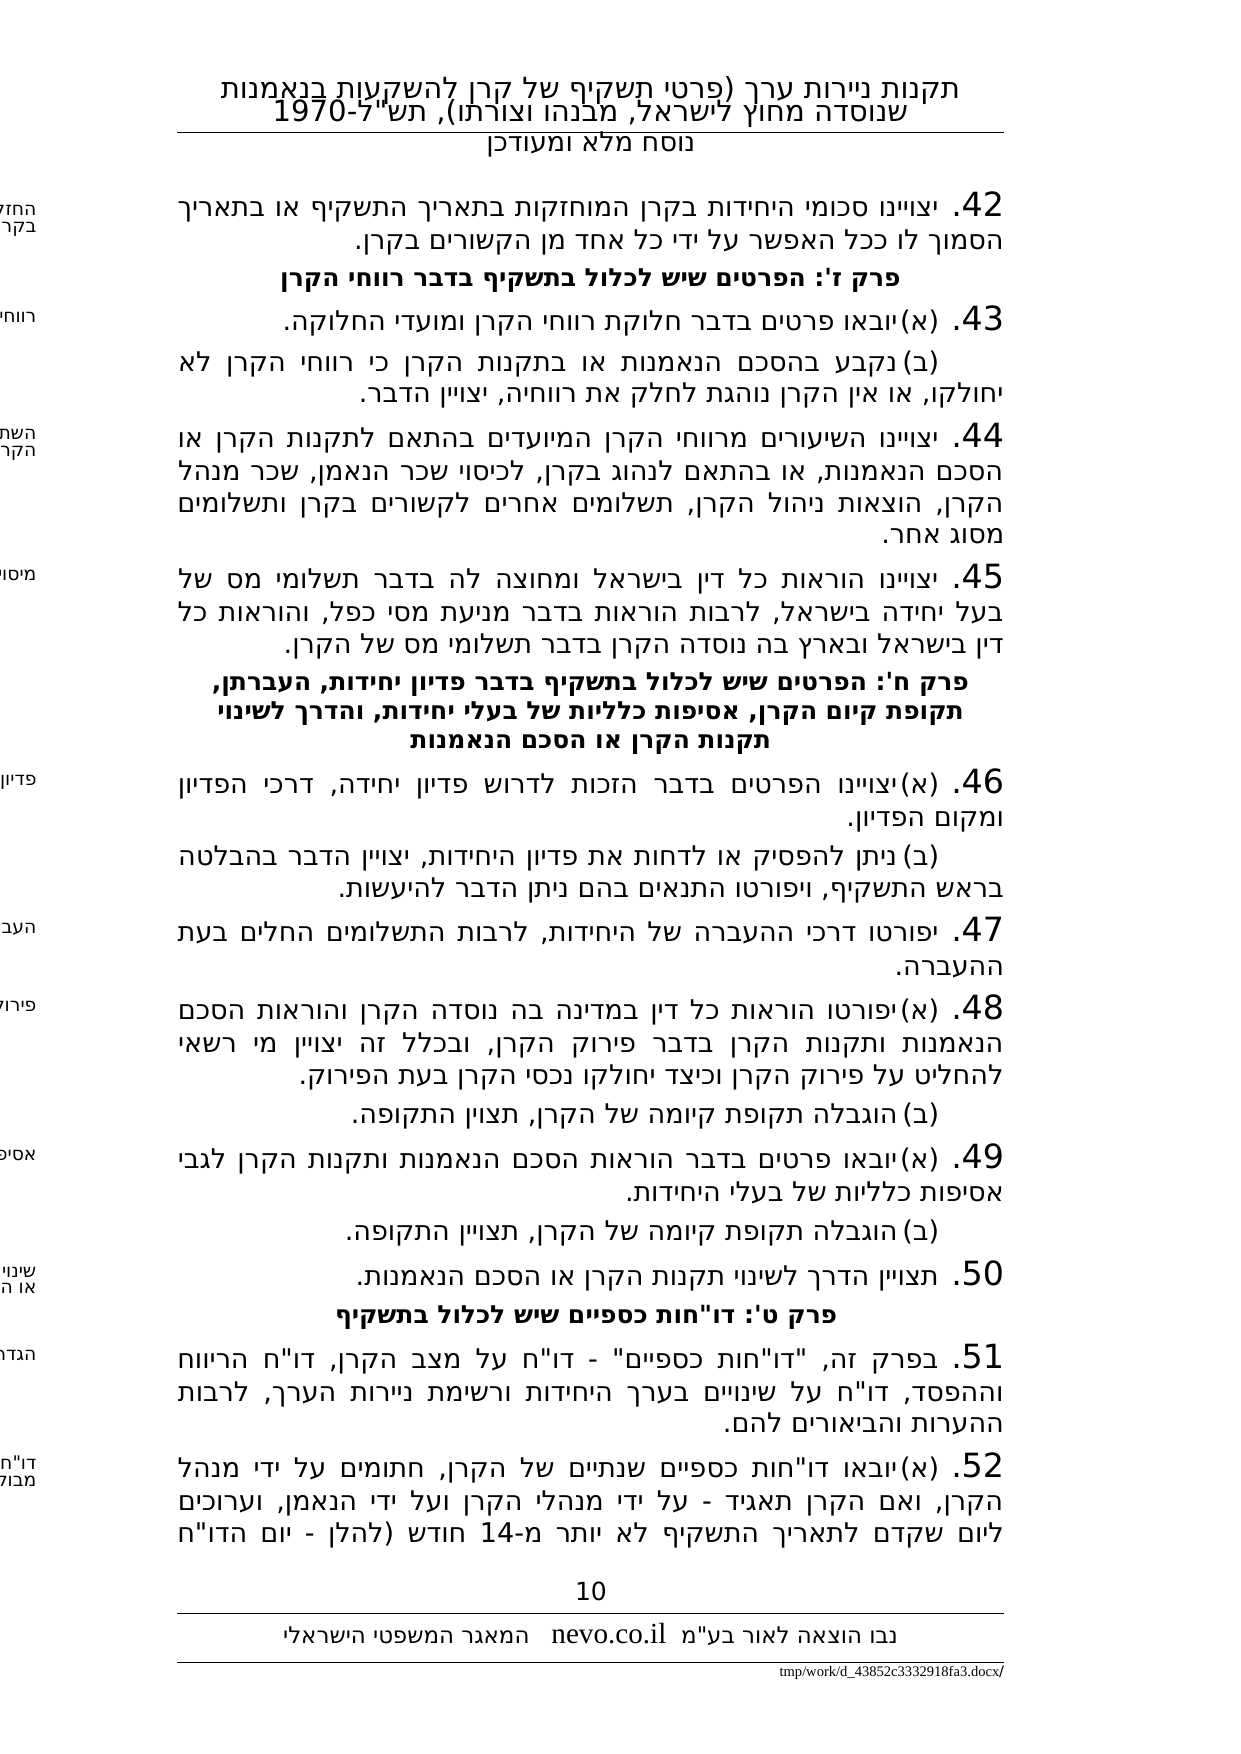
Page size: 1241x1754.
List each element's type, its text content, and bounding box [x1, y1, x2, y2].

text 46. (א) יצויינו הפרטים בדבר הזכות לדרוש פדיון יחידה, דרכי הפדיון ומקום הפדיון. [177, 762, 1004, 833]
text 44. יצויינו השיעורים מרווחי הקרן המיועדים בהתאם לתקנות הקרן או הסכם הנאמנות, או בהתאם לנהוג בקרן, לכיסוי שכר הנאמן, שכר מנהל הקרן, הוצאות ניהול הקרן, תשלומים אחרים לקשורים בקרן ותשלומים מסוג אחר. [177, 417, 1004, 550]
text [177, 1447, 1004, 1549]
text 45. יצויינו הוראות כל דין בישראל ומחוצה לה בדבר תשלומי מס של בעל יחידה בישראל, לרבות הוראות בדבר מניעת מסי כפל, והוראות כל דין בישראל ובארץ בה נוסדה הקרן בדבר תשלומי מס של הקרן. [177, 558, 1004, 660]
text (ב) הוגבלה תקופת קיומה של הקרן, תצויין התקופה. [177, 1215, 1004, 1247]
text (ב) נקבע בהסכם הנאמנות או בתקנות הקרן כי רווחי הקרן לא יחולקו, או אין הקרן נוהגת לחלק את רווחיה, יצויין הדבר. [177, 346, 1004, 409]
text פרק ט': דו"חות כספיים שיש לכלול בתשקיף [177, 1301, 1004, 1330]
text (ב) הוגבלה תקופת קיומה של הקרן, תצוין התקופה. [177, 1098, 1004, 1130]
text 42. יצויינו סכומי היחידות בקרן המוחזקות בתאריך התשקיף או בתאריך הסמוך לו ככל האפשר על ידי כל אחד מן הקשורים בקרן. [177, 185, 1004, 256]
text 49. (א) יובאו פרטים בדבר הוראות הסכם הנאמנות ותקנות הקרן לגבי אסיפות כלליות של בעלי היחידות. [177, 1137, 1004, 1208]
text 51. בפרק זה, "דו"חות כספיים" - דו"ח על מצב הקרן, דו"ח הריווח וההפסד, דו"ח על שינויים בערך היחידות ורשימת ניירות הערך, לרבות ההערות והביאורים להם. [177, 1337, 1004, 1439]
text 48. (א) יפורטו הוראות כל דין במדינה בה נוסדה הקרן והוראות הסכם הנאמנות ותקנות הקרן בדבר פירוק הקרן, ובכלל זה יצויין מי רשאי להחליט על פירוק הקרן וכיצד יחולקו נכסי הקרן בעת הפירוק. [177, 989, 1004, 1091]
text פרק ז': הפרטים שיש לכלול בתשקיף בדבר רווחי הקרן [177, 263, 1004, 292]
text 43. (א) יובאו פרטים בדבר חלוקת רווחי הקרן ומועדי החלוקה. [177, 300, 1004, 339]
text פרק ח': הפרטים שיש לכלול בתשקיף בדבר פדיון יחידות, העברתן, תקופת קיום הקרן, אסיפות כלליות של בעלי יחידות, והדרך לשינוי תקנות הקרן או הסכם הנאמנות [177, 667, 1004, 755]
text (ב) ניתן להפסיק או לדחות את פדיון היחידות, יצויין הדבר בהבלטה בראש התשקיף, ויפורטו התנאים בהם ניתן הדבר להיעשות. [177, 840, 1004, 903]
text 47. יפורטו דרכי ההעברה של היחידות, לרבות התשלומים החלים בעת ההעברה. [177, 911, 1004, 981]
text 50. תצויין הדרך לשינוי תקנות הקרן או הסכם הנאמנות. [177, 1254, 1004, 1293]
